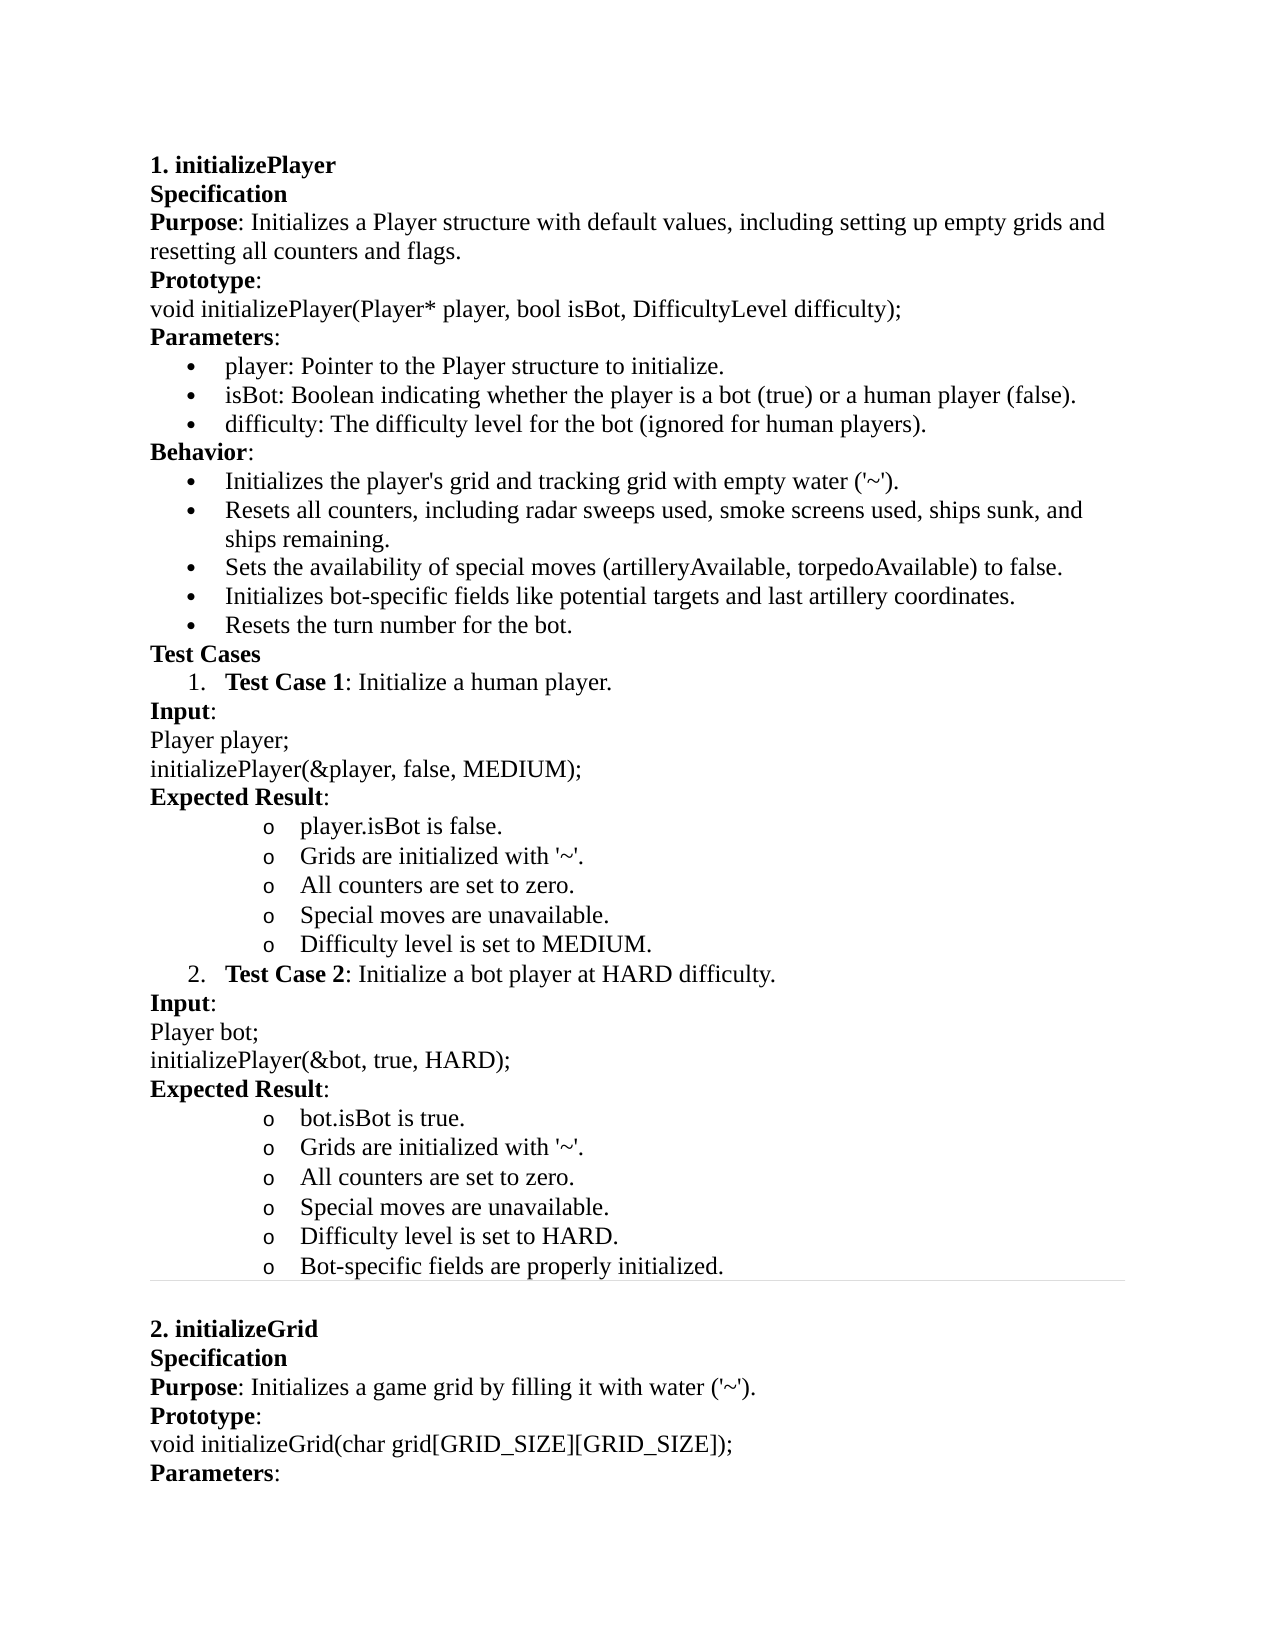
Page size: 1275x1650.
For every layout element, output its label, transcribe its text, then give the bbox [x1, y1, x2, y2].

list Initializes the player's grid and tracking grid with empty water ('~'). [187, 466, 1125, 495]
text Expected Result: [150, 1074, 1125, 1103]
text Purpose: Initializes a game grid by filling it with water ('~'). [150, 1372, 1125, 1401]
text 1. initializePlayer [150, 150, 1125, 179]
list Sets the availability of special moves (artilleryAvailable, torpedoAvailable) to false. [187, 552, 1125, 581]
text void initializePlayer(Player* player, bool isBot, DifficultyLevel difficulty); [150, 294, 1125, 322]
text Prototype: [150, 1401, 1125, 1429]
text Behavior: [150, 437, 1125, 466]
list Difficulty level is set to MEDIUM. [262, 929, 1125, 959]
text Input: [150, 988, 1125, 1017]
text initializePlayer(&player, false, MEDIUM); [150, 754, 1125, 782]
text 2. initializeGrid [150, 1314, 1125, 1343]
text Parameters: [150, 322, 1125, 351]
list Special moves are unavailable. [262, 1192, 1125, 1221]
list Resets the turn number for the bot. [187, 610, 1125, 639]
text void initializeGrid(char grid[GRID_SIZE][GRID_SIZE]); [150, 1429, 1125, 1458]
list Special moves are unavailable. [262, 900, 1125, 929]
text Prototype: [150, 265, 1125, 294]
list Grids are initialized with '~'. [262, 1132, 1125, 1162]
text Player player; [150, 725, 1125, 754]
list Grids are initialized with '~'. [262, 841, 1125, 870]
text Test Cases [150, 639, 1125, 667]
text Parameters: [150, 1458, 1125, 1487]
list Bot-specific fields are properly initialized. [262, 1251, 1125, 1280]
list isBot: Boolean indicating whether the player is a bot (true) or a human player (false). [187, 380, 1125, 409]
list Initializes bot-specific fields like potential targets and last artillery coordinates. [187, 581, 1125, 610]
list Test Case 2: Initialize a bot player at HARD difficulty. [187, 959, 1125, 988]
text Specification [150, 1343, 1125, 1372]
list difficulty: The difficulty level for the bot (ignored for human players). [187, 409, 1125, 437]
list Difficulty level is set to HARD. [262, 1221, 1125, 1251]
text initializePlayer(&bot, true, HARD); [150, 1045, 1125, 1074]
list player: Pointer to the Player structure to initialize. [187, 351, 1125, 380]
list All counters are set to zero. [262, 870, 1125, 900]
list bot.isBot is true. [262, 1103, 1125, 1132]
list player.isBot is false. [262, 811, 1125, 841]
list All counters are set to zero. [262, 1162, 1125, 1192]
list Resets all counters, including radar sweeps used, smoke screens used, ships sunk, and ships remaining. [187, 495, 1125, 552]
text Player bot; [150, 1017, 1125, 1045]
text Input: [150, 696, 1125, 725]
text Specification [150, 179, 1125, 207]
text Expected Result: [150, 782, 1125, 811]
list Test Case 1: Initialize a human player. [187, 667, 1125, 696]
text Purpose: Initializes a Player structure with default values, including setting up empty grids and resetting all counters and flags. [150, 207, 1125, 265]
